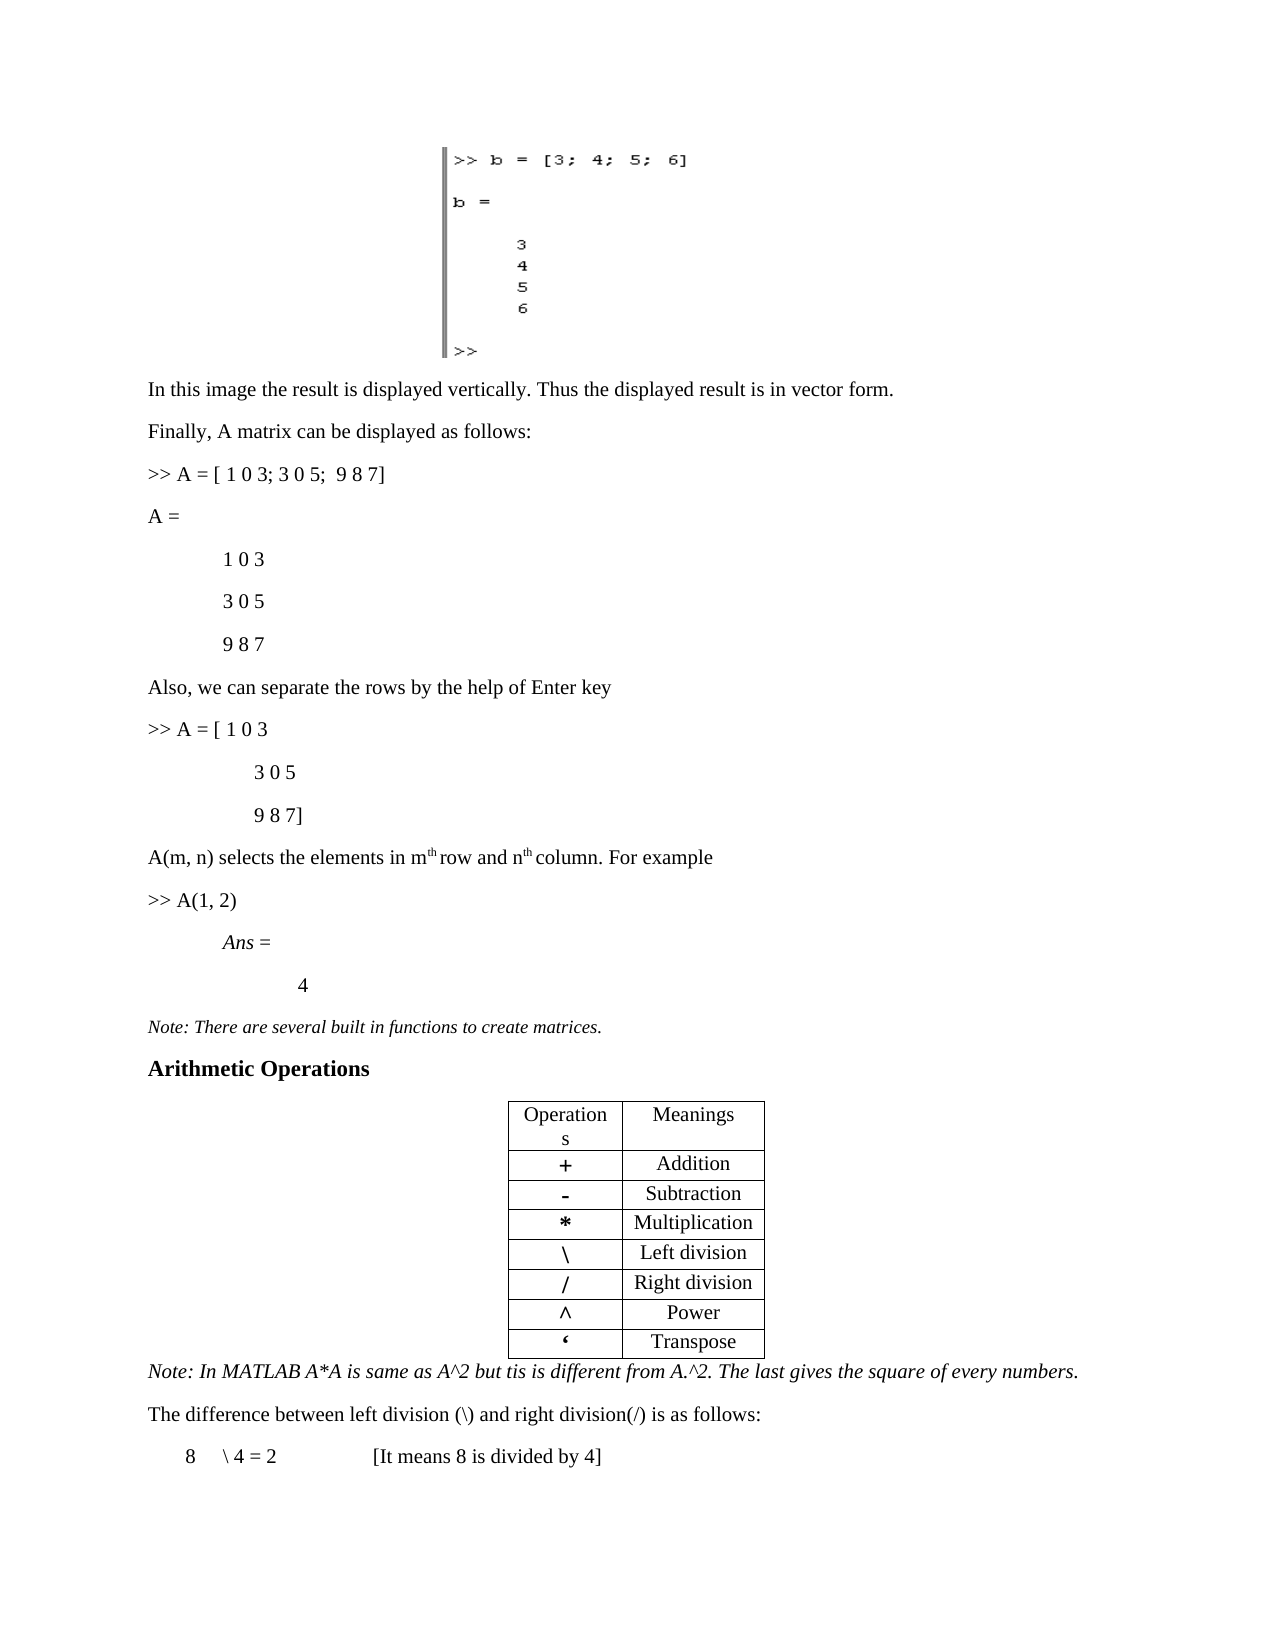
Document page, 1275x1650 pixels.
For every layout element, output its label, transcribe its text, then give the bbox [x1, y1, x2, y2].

text The difference between left division (\) and right division(/) is as follows: [148, 1402, 1125, 1426]
table_cell Transpose [623, 1330, 764, 1358]
text Ans = [223, 930, 1125, 954]
table_cell ^ [509, 1300, 622, 1328]
text >> A(1, 2) [148, 888, 1125, 912]
table_cell + [509, 1151, 622, 1179]
table_cell Subtraction [623, 1181, 764, 1209]
picture [441, 147, 831, 358]
table_cell Left division [623, 1240, 764, 1269]
table_cell Power [623, 1300, 764, 1328]
text >> A = [ 1 0 3; 3 0 5; 9 8 7] [148, 462, 1125, 486]
table_cell - [509, 1181, 622, 1209]
table_cell \ [509, 1240, 622, 1269]
text 9 8 7 [223, 632, 1125, 656]
text 3 0 5 [223, 760, 1125, 784]
text A(m, n) selects the elements in mth row and nth column. For example [148, 845, 1125, 869]
text Note: There are several built in functions to create matrices. [148, 1016, 1125, 1037]
table_cell Addition [623, 1151, 764, 1179]
table_header Meanings [623, 1102, 764, 1150]
list \ 4 = 2 [It means 8 is divided by 4] [185, 1444, 1125, 1468]
table_cell * [509, 1210, 622, 1239]
text Finally, A matrix can be displayed as follows: [148, 419, 1125, 443]
table_header Operations [509, 1102, 622, 1150]
text Also, we can separate the rows by the help of Enter key [148, 675, 1125, 699]
text 3 0 5 [223, 589, 1125, 613]
text In this image the result is displayed vertically. Thus the displayed result is in vector form. [148, 376, 1125, 401]
table_cell Multiplication [623, 1210, 764, 1239]
text 9 8 7] [223, 802, 1125, 827]
table_cell / [509, 1270, 622, 1299]
text 4 [298, 973, 1125, 997]
text Arithmetic Operations [148, 1055, 1125, 1082]
text Note: In MATLAB A*A is same as A^2 but tis is different from A.^2. The last gives the square of every numbers. [148, 1359, 1125, 1383]
table_cell ‘ [509, 1330, 622, 1358]
text 1 0 3 [223, 547, 1125, 571]
text >> A = [ 1 0 3 [148, 717, 1125, 741]
text A = [148, 504, 1125, 528]
table_cell Right division [623, 1270, 764, 1299]
